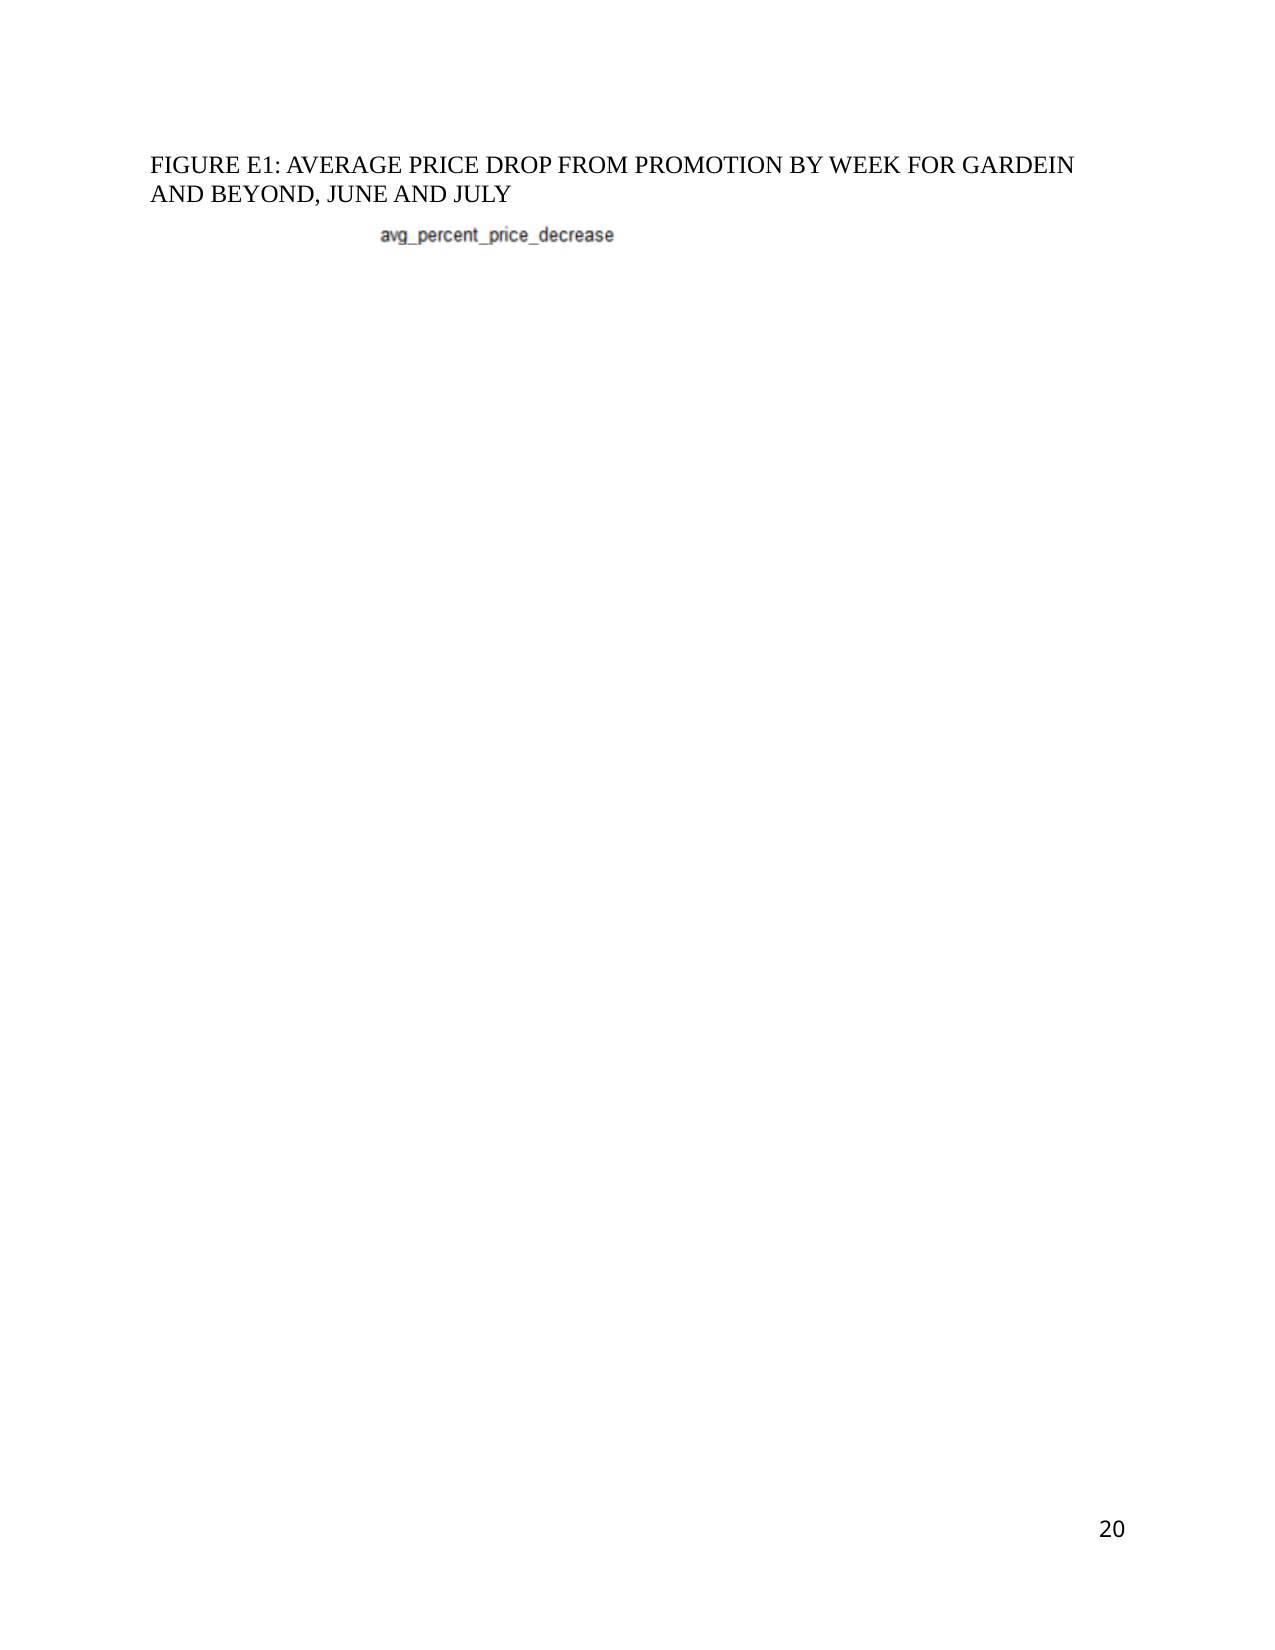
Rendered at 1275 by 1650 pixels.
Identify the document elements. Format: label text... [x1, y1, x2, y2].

text FIGURE E1: AVERAGE PRICE DROP FROM PROMOTION BY WEEK FOR GARDEIN AND BEYOND, JUNE AND JULY [150, 150, 1125, 207]
picture [377, 220, 617, 244]
